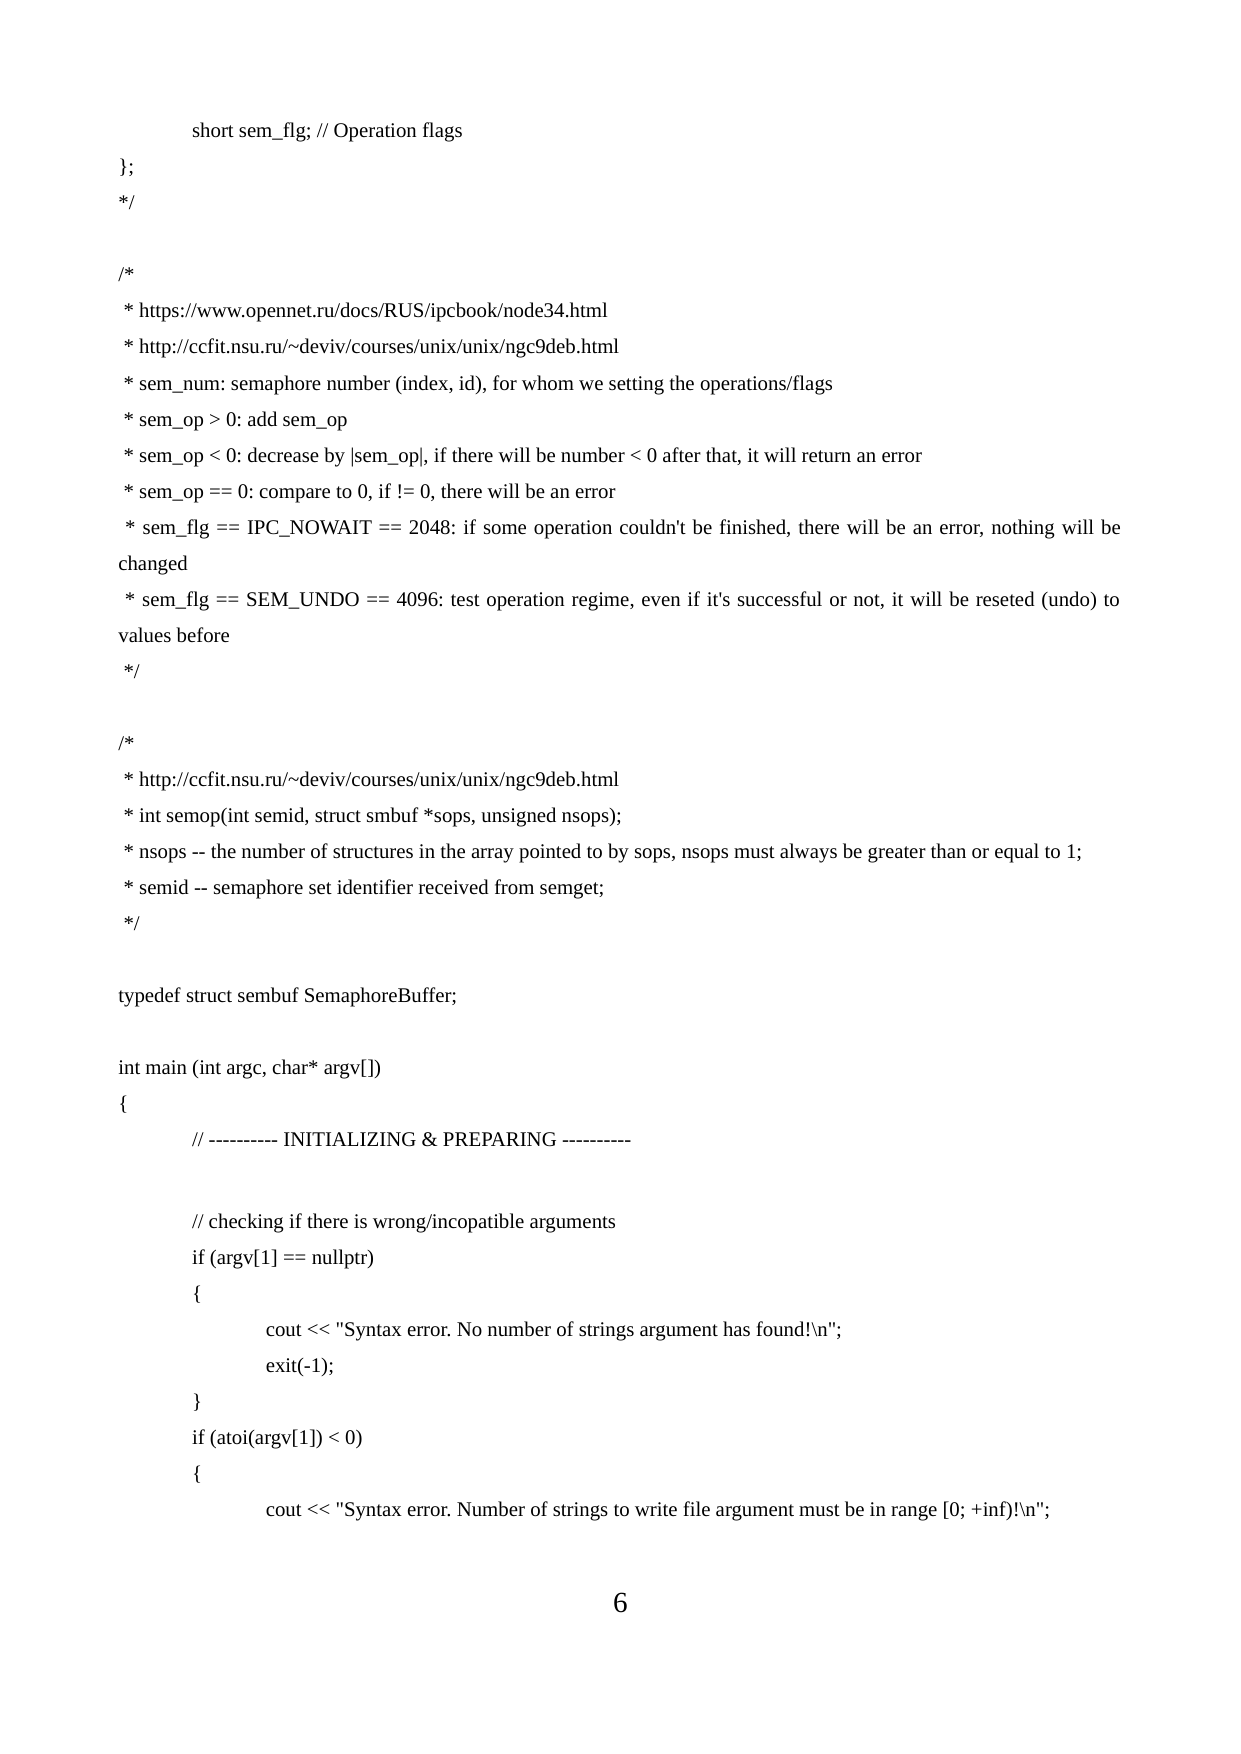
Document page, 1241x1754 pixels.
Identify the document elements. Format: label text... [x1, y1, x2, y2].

text * sem_op < 0: decrease by |sem_op|, if there will be number < 0 after that, it will return an error [118, 442, 1122, 467]
text * sem_flg == SEM_UNDO == 4096: test operation regime, even if it's successful or not, it will be reseted (undo) to values before [118, 587, 1122, 647]
text { [118, 1461, 1122, 1485]
text * int semop(int semid, struct smbuf *sops, unsigned nsops); [118, 803, 1122, 827]
text * sem_num: semaphore number (index, id), for whom we setting the operations/flags [118, 370, 1122, 394]
text typedef struct sembuf SemaphoreBuffer; [118, 983, 1122, 1007]
text */ [118, 911, 1122, 935]
text */ [118, 190, 1122, 214]
text exit(-1); [118, 1353, 1122, 1377]
text short sem_flg; // Operation flags [118, 118, 1122, 142]
text * semid -- semaphore set identifier received from semget; [118, 875, 1122, 899]
text cout << "Syntax error. No number of strings argument has found!\n"; [118, 1317, 1122, 1341]
text * sem_op > 0: add sem_op [118, 406, 1122, 431]
text * https://www.opennet.ru/docs/RUS/ipcbook/node34.html [118, 298, 1122, 322]
text // checking if there is wrong/incopatible arguments [118, 1209, 1122, 1233]
text * http://ccfit.nsu.ru/~deviv/courses/unix/unix/ngc9deb.html [118, 334, 1122, 358]
text { [118, 1281, 1122, 1305]
text /* [118, 731, 1122, 755]
text * nsops -- the number of structures in the array pointed to by sops, nsops must always be greater than or equal to 1; [118, 839, 1122, 863]
text /* [118, 262, 1122, 286]
text cout << "Syntax error. Number of strings to write file argument must be in range [0; +inf)!\n"; [118, 1497, 1122, 1521]
text * sem_op == 0: compare to 0, if != 0, there will be an error [118, 478, 1122, 503]
text * sem_flg == IPC_NOWAIT == 2048: if some operation couldn't be finished, there will be an error, nothing will be changed [118, 514, 1122, 575]
text } [118, 1389, 1122, 1413]
text if (argv[1] == nullptr) [118, 1245, 1122, 1269]
text int main (int argc, char* argv[]) [118, 1055, 1122, 1079]
text }; [118, 154, 1122, 178]
text */ [118, 659, 1122, 683]
text { [118, 1091, 1122, 1115]
text // ---------- INITIALIZING & PREPARING ---------- [118, 1127, 1122, 1151]
text * http://ccfit.nsu.ru/~deviv/courses/unix/unix/ngc9deb.html [118, 767, 1122, 791]
text if (atoi(argv[1]) < 0) [118, 1425, 1122, 1449]
